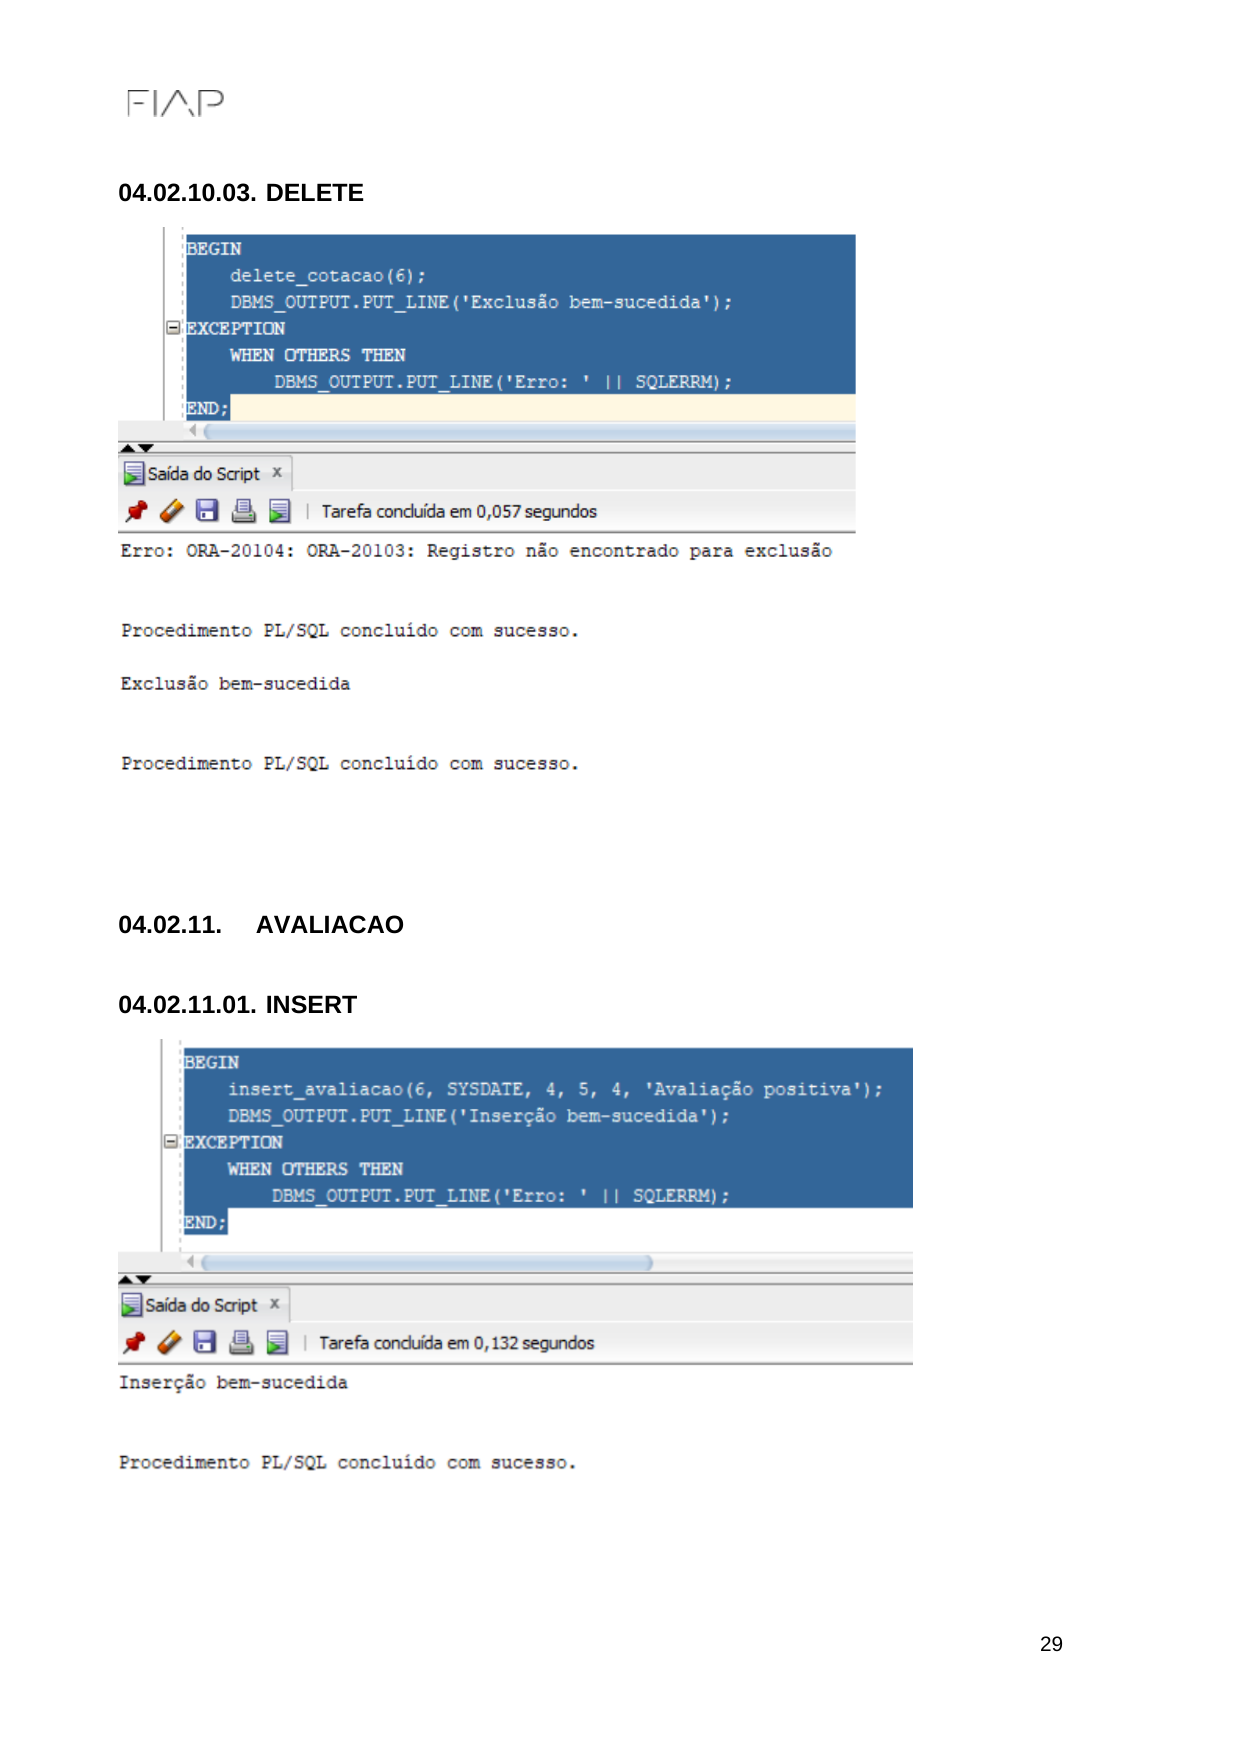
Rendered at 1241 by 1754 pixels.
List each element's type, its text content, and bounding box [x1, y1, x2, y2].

picture [118, 1039, 913, 1526]
subtitle DELETE [118, 178, 1063, 207]
subtitle INSERT [118, 990, 1063, 1019]
subtitle AVALIACAO [118, 910, 1063, 938]
picture [127, 90, 224, 117]
picture [118, 227, 856, 790]
